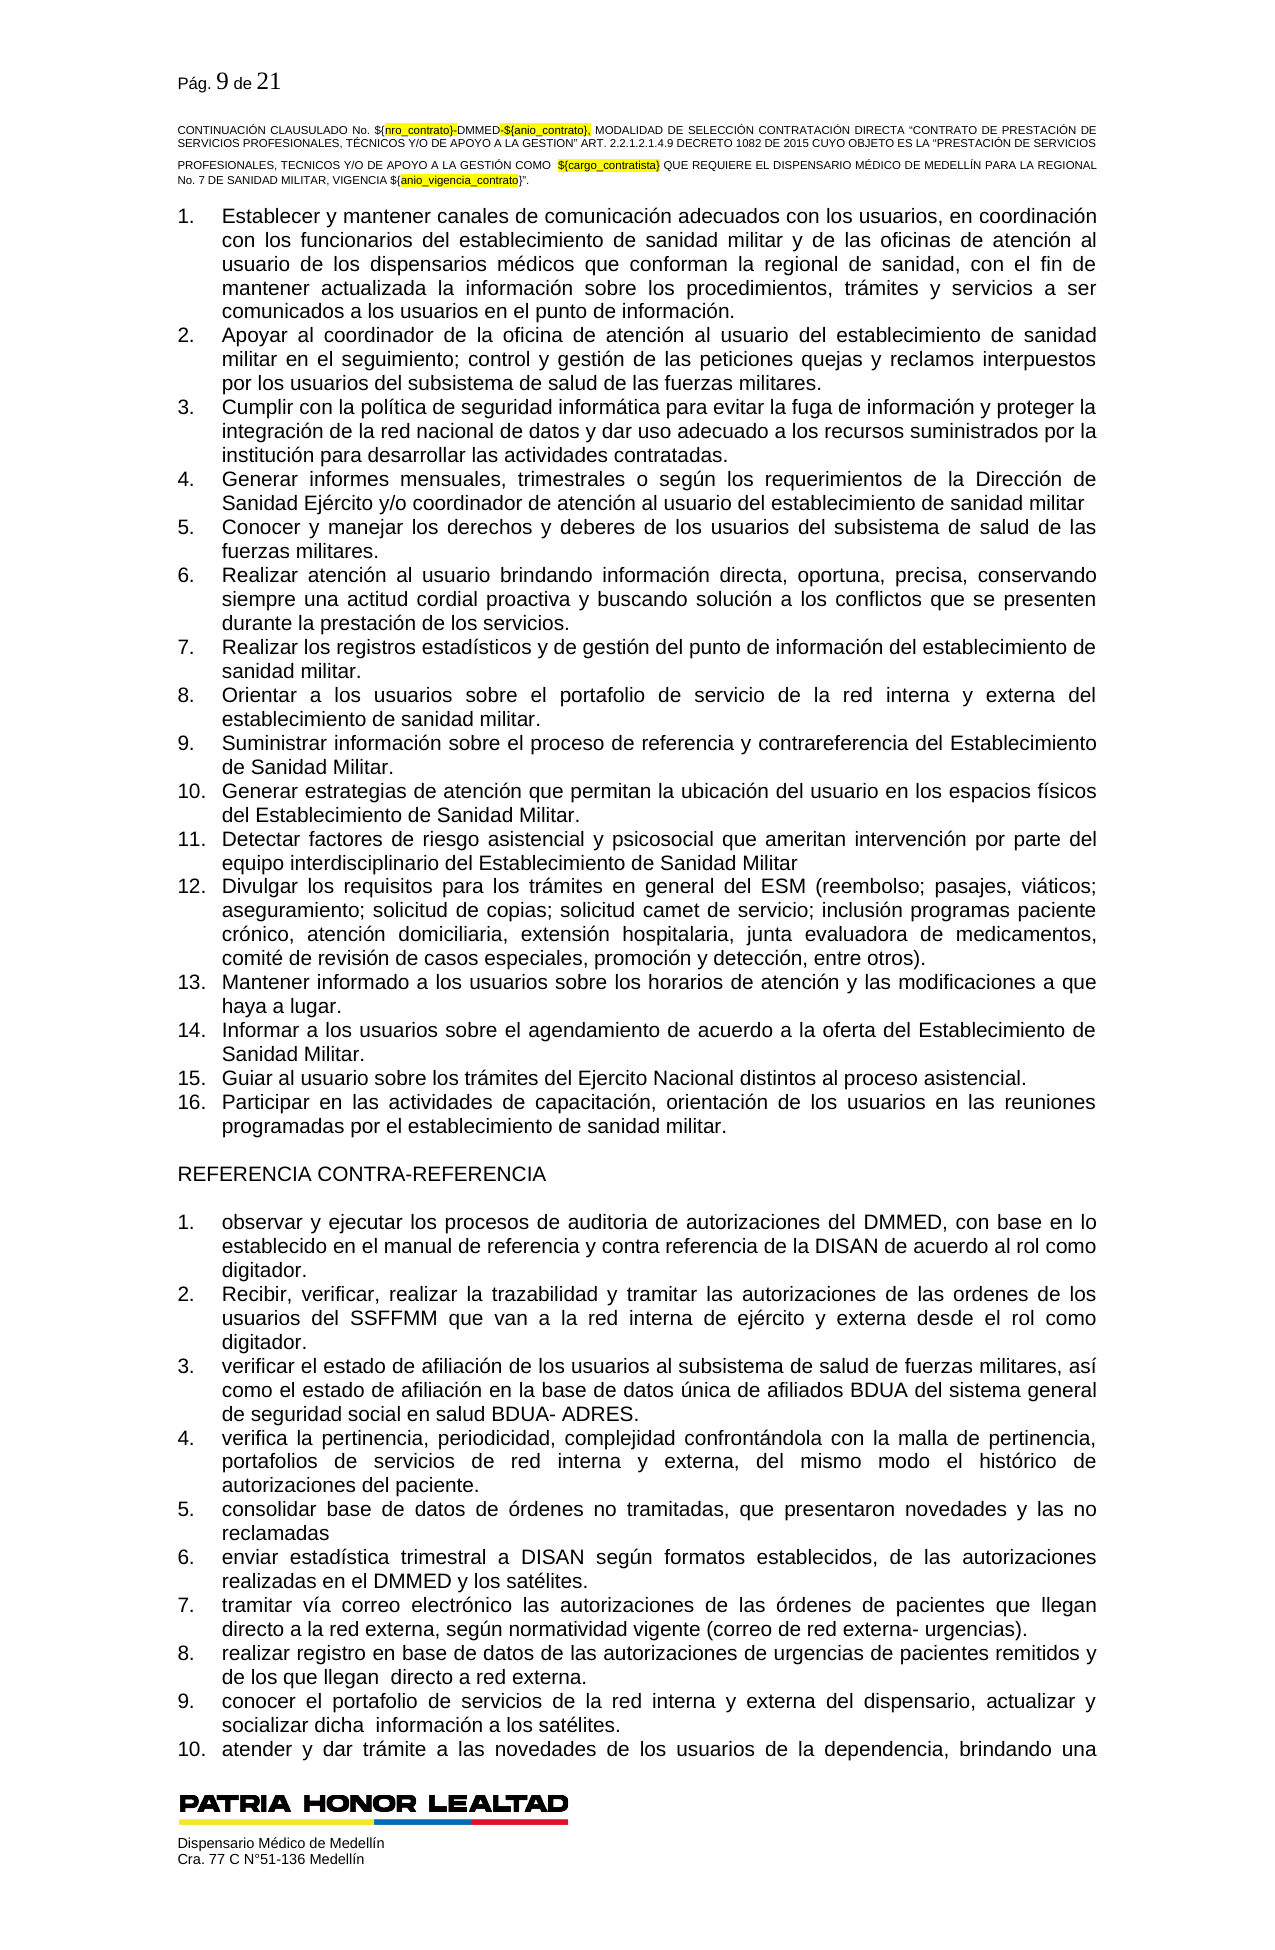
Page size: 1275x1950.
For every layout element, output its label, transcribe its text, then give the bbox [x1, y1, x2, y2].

text 6. enviar estadística trimestral a DISAN según formatos establecidos, de las autorizaciones realizadas en el DMMED y los satélites. [177, 1545, 1098, 1593]
text 1. observar y ejecutar los procesos de auditoria de autorizaciones del DMMED, con base en lo establecido en el manual de referencia y contra referencia de la DISAN de acuerdo al rol como digitador. [177, 1210, 1098, 1282]
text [177, 1737, 1098, 1761]
text 3. verificar el estado de afiliación de los usuarios al subsistema de salud de fuerzas militares, así como el estado de afiliación en la base de datos única de afiliados BDUA del sistema general de seguridad social en salud BDUA- ADRES. [177, 1353, 1098, 1425]
text 6. Realizar atención al usuario brindando información directa, oportuna, precisa, conservando siempre una actitud cordial proactiva y buscando solución a los conflictos que se presenten durante la prestación de los servicios. [177, 563, 1098, 635]
text 1. Establecer y mantener canales de comunicación adecuados con los usuarios, en coordinación con los funcionarios del establecimiento de sanidad militar y de las oficinas de atención al usuario de los dispensarios médicos que conforman la regional de sanidad, con el fin de mantener actualizada la información sobre los procedimientos, trámites y servicios a ser comunicados a los usuarios en el punto de información. [177, 203, 1098, 323]
text 2. Recibir, verificar, realizar la trazabilidad y tramitar las autorizaciones de las ordenes de los usuarios del SSFFMM que van a la red interna de ejército y externa desde el rol como digitador. [177, 1282, 1098, 1353]
text 4. Generar informes mensuales, trimestrales o según los requerimientos de la Dirección de Sanidad Ejército y/o coordinador de atención al usuario del establecimiento de sanidad militar [177, 467, 1098, 515]
text 2. Apoyar al coordinador de la oficina de atención al usuario del establecimiento de sanidad militar en el seguimiento; control y gestión de las peticiones quejas y reclamos interpuestos por los usuarios del subsistema de salud de las fuerzas militares. [177, 323, 1098, 395]
text 7. Realizar los registros estadísticos y de gestión del punto de información del establecimiento de sanidad militar. [177, 635, 1098, 683]
text 13. Mantener informado a los usuarios sobre los horarios de atención y las modificaciones a que haya a lugar. [177, 970, 1098, 1018]
text 9. Suministrar información sobre el proceso de referencia y contrareferencia del Establecimiento de Sanidad Militar. [177, 731, 1098, 778]
text 15. Guiar al usuario sobre los trámites del Ejercito Nacional distintos al proceso asistencial. [177, 1066, 1098, 1090]
text 3. Cumplir con la política de seguridad informática para evitar la fuga de información y proteger la integración de la red nacional de datos y dar uso adecuado a los recursos suministrados por la institución para desarrollar las actividades contratadas. [177, 395, 1098, 467]
text 5. Conocer y manejar los derechos y deberes de los usuarios del subsistema de salud de las fuerzas militares. [177, 515, 1098, 563]
text 5. consolidar base de datos de órdenes no tramitadas, que presentaron novedades y las no reclamadas [177, 1497, 1098, 1545]
text 9. conocer el portafolio de servicios de la red interna y externa del dispensario, actualizar y socializar dicha información a los satélites. [177, 1689, 1098, 1737]
text 11. Detectar factores de riesgo asistencial y psicosocial que ameritan intervención por parte del equipo interdisciplinario del Establecimiento de Sanidad Militar [177, 826, 1098, 874]
text REFERENCIA CONTRA-REFERENCIA [177, 1162, 1098, 1186]
text 14. Informar a los usuarios sobre el agendamiento de acuerdo a la oferta del Establecimiento de Sanidad Militar. [177, 1018, 1098, 1066]
picture [179, 1795, 569, 1825]
text 16. Participar en las actividades de capacitación, orientación de los usuarios en las reuniones programadas por el establecimiento de sanidad militar. [177, 1090, 1098, 1138]
text 4. verifica la pertinencia, periodicidad, complejidad confrontándola con la malla de pertinencia, portafolios de servicios de red interna y externa, del mismo modo el histórico de autorizaciones del paciente. [177, 1425, 1098, 1497]
text 12. Divulgar los requisitos para los trámites en general del ESM (reembolso; pasajes, viáticos; aseguramiento; solicitud de copias; solicitud camet de servicio; inclusión programas paciente crónico, atención domiciliaria, extensión hospitalaria, junta evaluadora de medicamentos, comité de revisión de casos especiales, promoción y detección, entre otros). [177, 874, 1098, 970]
text 10. Generar estrategias de atención que permitan la ubicación del usuario en los espacios físicos del Establecimiento de Sanidad Militar. [177, 778, 1098, 826]
text 7. tramitar vía correo electrónico las autorizaciones de las órdenes de pacientes que llegan directo a la red externa, según normatividad vigente (correo de red externa- urgencias). [177, 1593, 1098, 1641]
text 8. Orientar a los usuarios sobre el portafolio de servicio de la red interna y externa del establecimiento de sanidad militar. [177, 683, 1098, 731]
text 8. realizar registro en base de datos de las autorizaciones de urgencias de pacientes remitidos y de los que llegan directo a red externa. [177, 1641, 1098, 1689]
